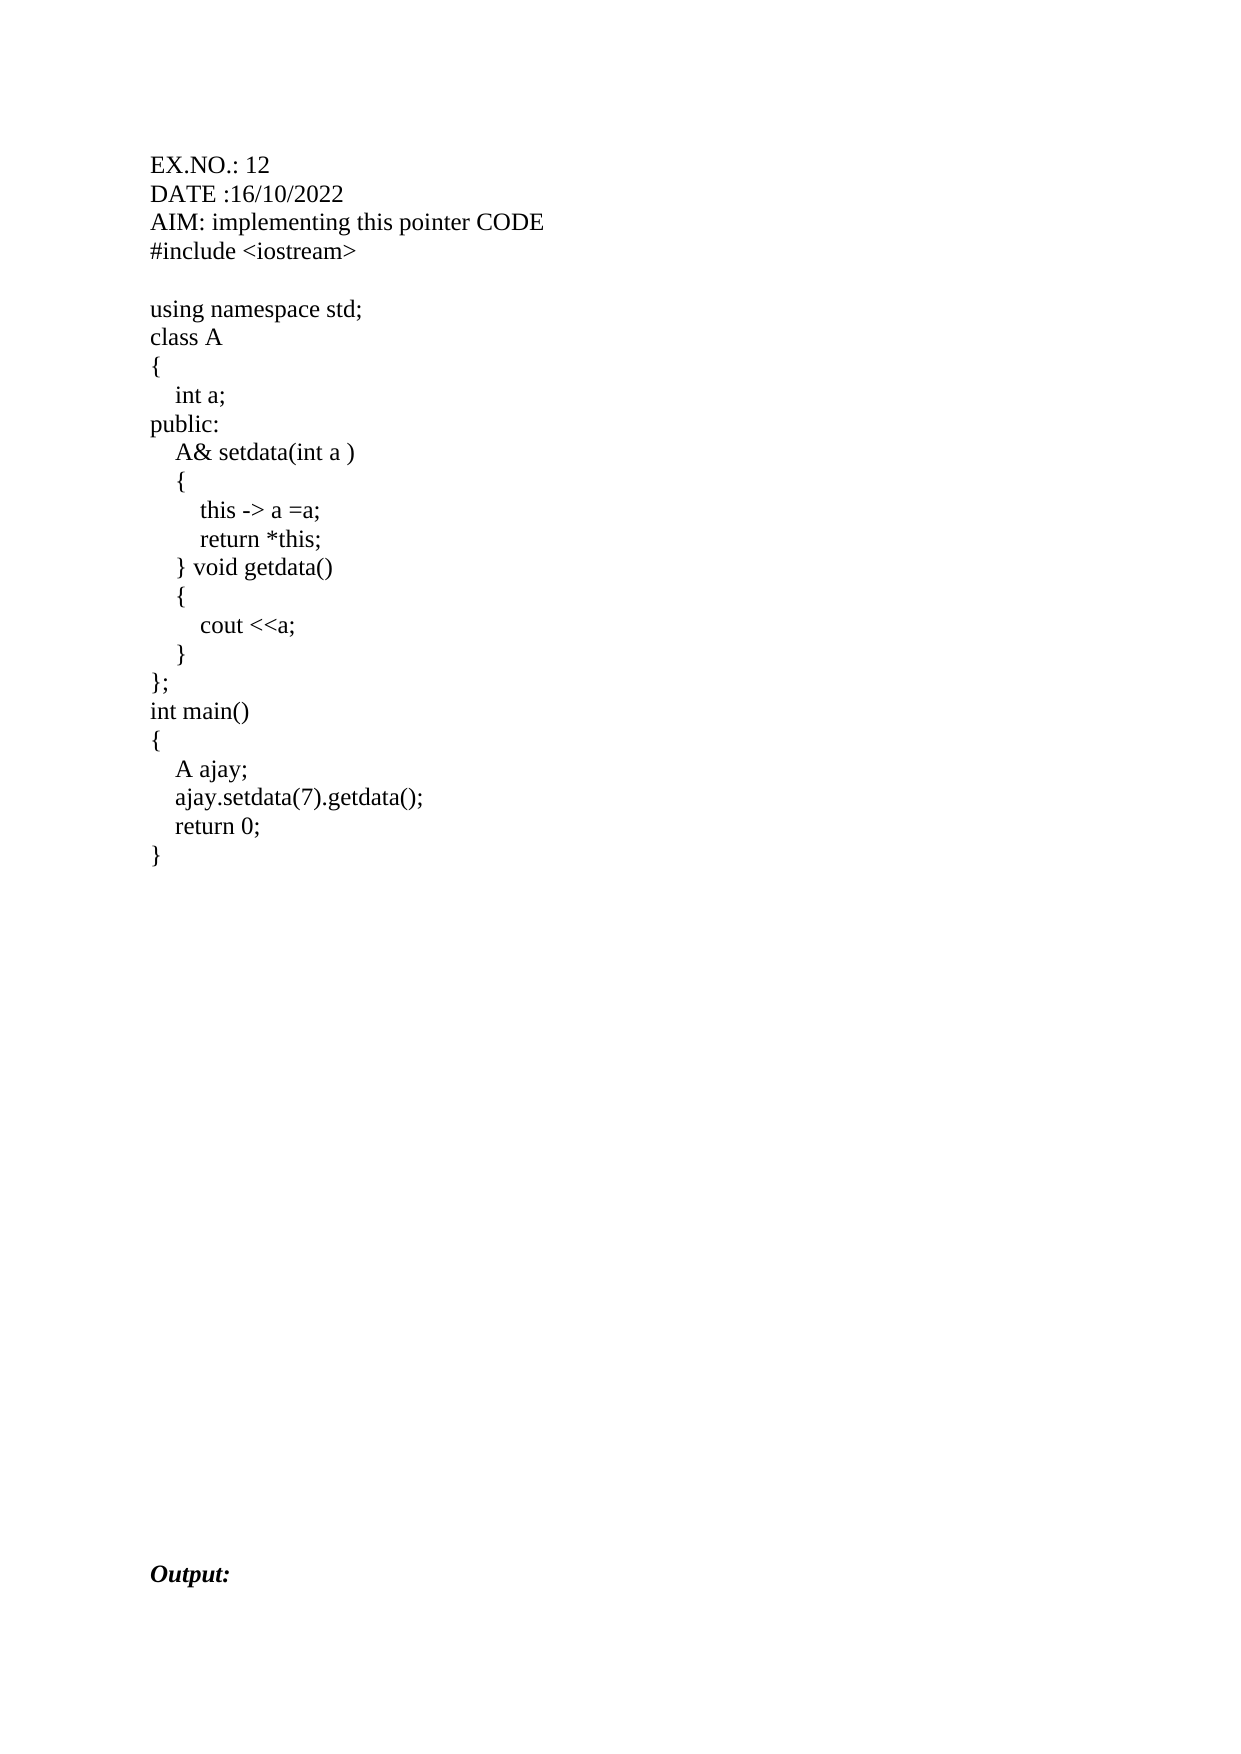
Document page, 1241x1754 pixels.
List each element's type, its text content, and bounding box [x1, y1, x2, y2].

text { [150, 351, 1090, 380]
text this -> a =a; [150, 495, 1090, 524]
text { [150, 725, 1090, 754]
text { [150, 466, 1090, 495]
text A ajay; [150, 754, 1090, 782]
text #include <iostream> [150, 236, 1090, 265]
text int a; [150, 380, 1090, 409]
text int main() [150, 696, 1090, 725]
text } [150, 639, 1090, 667]
text { [150, 581, 1090, 610]
text } void getdata() [150, 552, 1090, 581]
text DATE :16/10/2022 [150, 179, 1090, 207]
text Output: [150, 1559, 1090, 1587]
text ajay.setdata(7).getdata(); [150, 782, 1090, 811]
text return 0; [150, 811, 1090, 840]
text class A [150, 322, 1090, 351]
text } [150, 840, 1090, 869]
text cout <<a; [150, 610, 1090, 639]
text public: [150, 409, 1090, 437]
text AIM: implementing this pointer CODE [150, 207, 1090, 236]
text using namespace std; [150, 294, 1090, 322]
text }; [150, 667, 1090, 696]
text A& setdata(int a ) [150, 437, 1090, 466]
text EX.NO.: 12 [150, 150, 1090, 179]
text return *this; [150, 524, 1090, 552]
